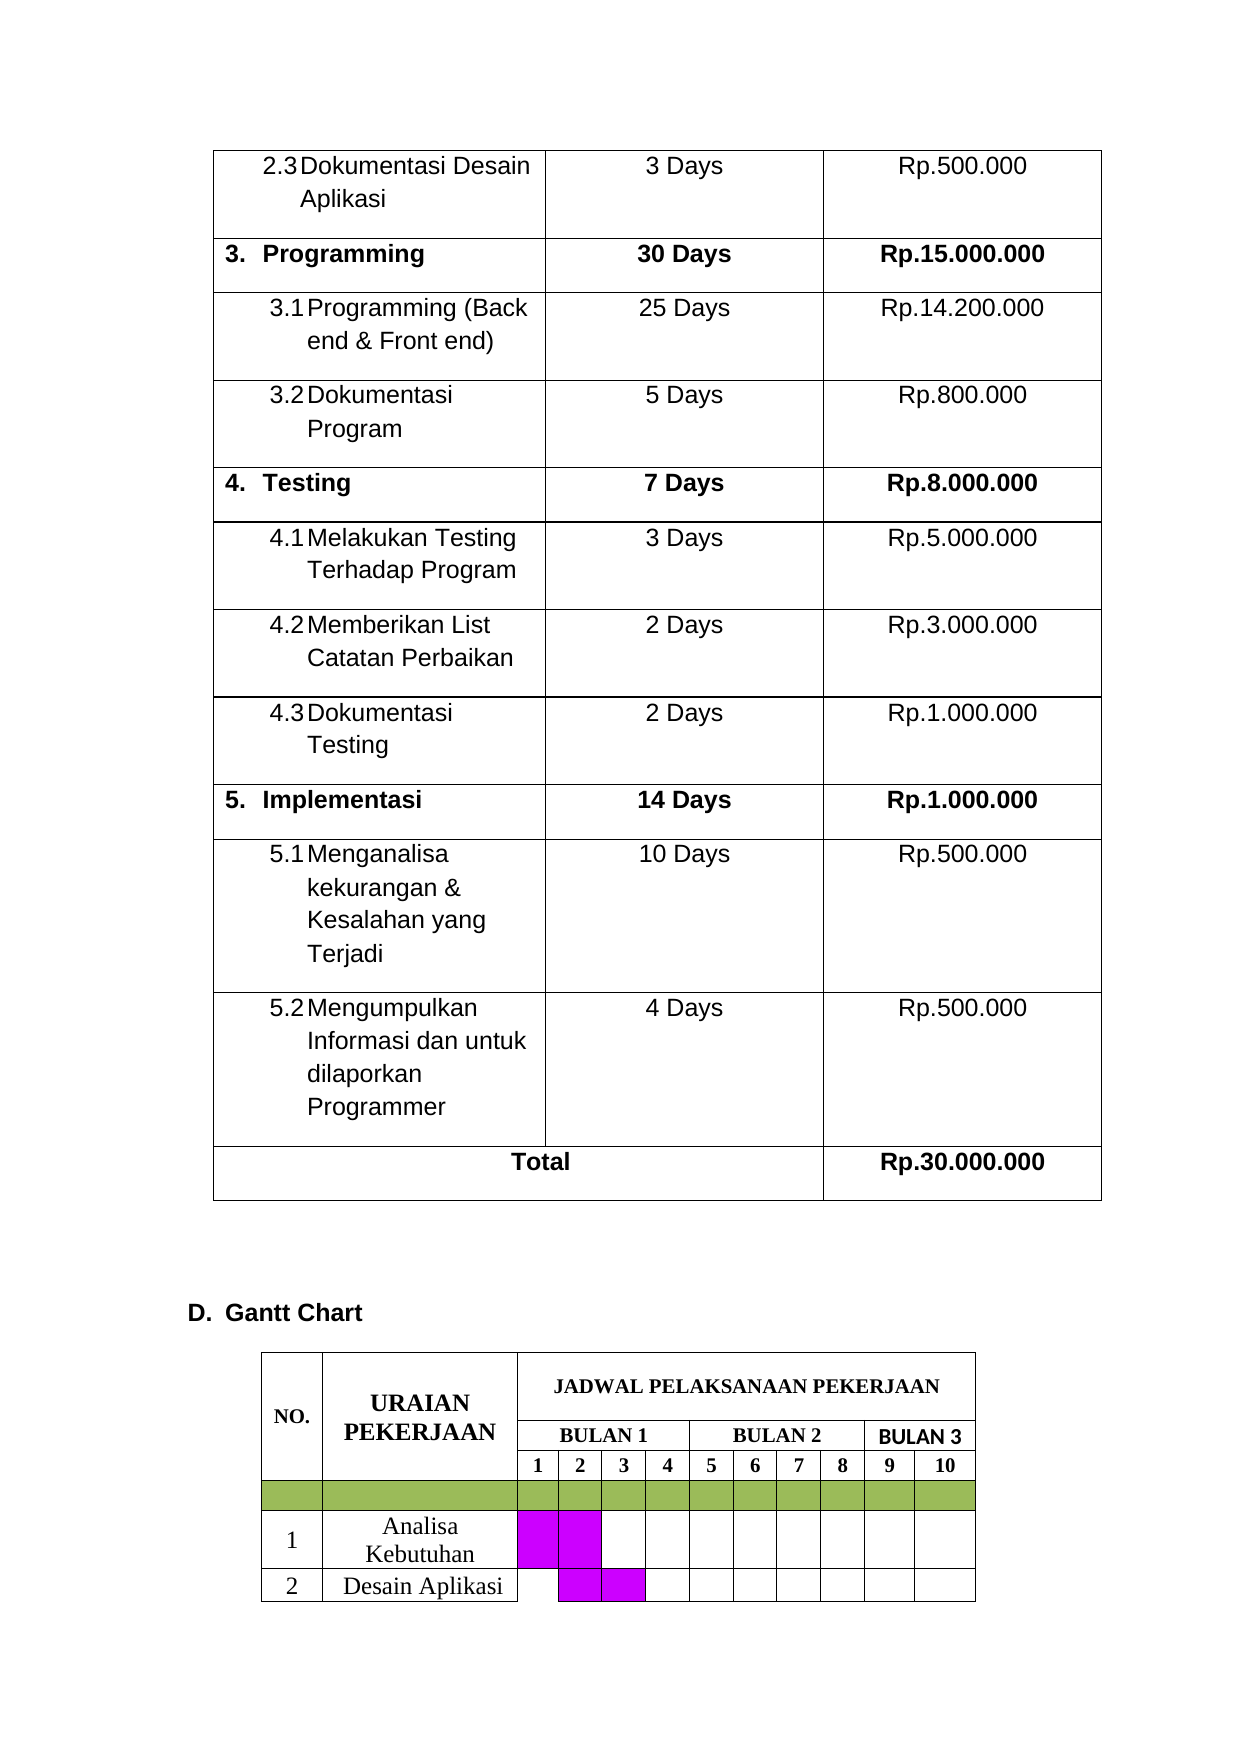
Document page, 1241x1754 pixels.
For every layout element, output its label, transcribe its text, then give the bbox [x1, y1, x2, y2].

table_cell BULAN 2 [690, 1421, 864, 1450]
table_cell Memberikan List Catatan Perbaikan [214, 610, 545, 696]
table_cell [518, 1569, 558, 1601]
table_cell 4 Days [546, 993, 823, 1146]
table_cell [646, 1511, 689, 1568]
table_cell Rp.1.000.000 [824, 698, 1101, 784]
table_cell [602, 1481, 645, 1510]
table_cell 5 [690, 1451, 733, 1480]
table_cell BULAN 3 [865, 1421, 975, 1450]
table_cell [734, 1569, 776, 1601]
table_cell 3 Days [546, 523, 823, 609]
table_cell Menganalisa kekurangan & Kesalahan yang Terjadi [214, 840, 545, 992]
table_cell 10 [915, 1451, 975, 1480]
table_cell [518, 1481, 558, 1510]
table_cell Mengumpulkan Informasi dan untuk dilaporkan Programmer [214, 993, 545, 1146]
table_cell Programming (Back end & Front end) [214, 293, 545, 379]
table_cell 8 [821, 1451, 864, 1480]
table_cell [821, 1511, 864, 1568]
table_cell 1 [262, 1511, 322, 1568]
table_cell 7 [777, 1451, 820, 1480]
table_cell 2 Days [546, 610, 823, 696]
table_cell BULAN 1 [518, 1421, 689, 1450]
table_cell 30 Days [546, 239, 823, 292]
table_cell Dokumentasi Program [214, 381, 545, 467]
table_cell Implementasi [214, 785, 545, 838]
table_cell Rp.3.000.000 [824, 610, 1101, 696]
table_cell [915, 1511, 975, 1568]
table_cell [777, 1481, 820, 1510]
table_cell Rp.800.000 [824, 381, 1101, 467]
table_cell [734, 1511, 776, 1568]
table_cell Testing [214, 468, 545, 521]
table_cell Rp.5.000.000 [824, 523, 1101, 609]
table_header NO. [262, 1353, 322, 1480]
table_cell [559, 1481, 601, 1510]
table_header URAIAN PEKERJAAN [323, 1353, 517, 1480]
table_cell 2 [262, 1569, 322, 1601]
table_cell Rp.8.000.000 [824, 468, 1101, 521]
table_cell Rp.500.000 [824, 151, 1101, 237]
table_cell [865, 1481, 914, 1510]
table_cell [915, 1481, 975, 1510]
table_cell Dokumentasi Desain Aplikasi [214, 151, 545, 237]
table_cell [777, 1569, 820, 1601]
table_cell [915, 1569, 975, 1601]
table_cell [602, 1569, 645, 1601]
table_cell Total [214, 1147, 823, 1200]
table_cell Dokumentasi Testing [214, 698, 545, 784]
table_cell Rp.500.000 [824, 840, 1101, 992]
table_cell [865, 1511, 914, 1568]
table_cell 2 Days [546, 698, 823, 784]
table_cell 9 [865, 1451, 914, 1480]
table_cell [734, 1481, 776, 1510]
table_cell Rp.500.000 [824, 993, 1101, 1146]
table_cell 5 Days [546, 381, 823, 467]
table_cell [646, 1569, 689, 1601]
table_cell [323, 1481, 517, 1510]
table_cell 14 Days [546, 785, 823, 838]
table_cell Analisa Kebutuhan [323, 1511, 517, 1568]
table_cell [559, 1569, 601, 1601]
table_cell Rp.30.000.000 [824, 1147, 1101, 1200]
table_cell [821, 1481, 864, 1510]
table_cell [865, 1569, 914, 1601]
table_cell 4 [646, 1451, 689, 1480]
table_cell 3 Days [546, 151, 823, 237]
table_cell [690, 1481, 733, 1510]
table_cell Programming [214, 239, 545, 292]
table_cell [821, 1569, 864, 1601]
table_cell 7 Days [546, 468, 823, 521]
table_cell [262, 1481, 322, 1510]
table_cell Rp.1.000.000 [824, 785, 1101, 838]
table_cell 1 [518, 1451, 558, 1480]
table_cell Melakukan Testing Terhadap Program [214, 523, 545, 609]
list Gantt Chart [187, 1298, 1090, 1327]
table_cell 25 Days [546, 293, 823, 379]
table_cell Rp.15.000.000 [824, 239, 1101, 292]
table_cell 6 [734, 1451, 776, 1480]
table_cell 10 Days [546, 840, 823, 992]
table_cell [518, 1511, 558, 1568]
table_cell [646, 1481, 689, 1510]
table_cell [777, 1511, 820, 1568]
table_cell [602, 1511, 645, 1568]
table_header JADWAL PELAKSANAAN PEKERJAAN [518, 1353, 975, 1420]
table_cell [559, 1511, 601, 1568]
table_cell Desain Aplikasi [323, 1569, 517, 1601]
table_cell Rp.14.200.000 [824, 293, 1101, 379]
table_cell [690, 1569, 733, 1601]
table_cell [690, 1511, 733, 1568]
table_cell 2 [559, 1451, 601, 1480]
table_cell 3 [602, 1451, 645, 1480]
